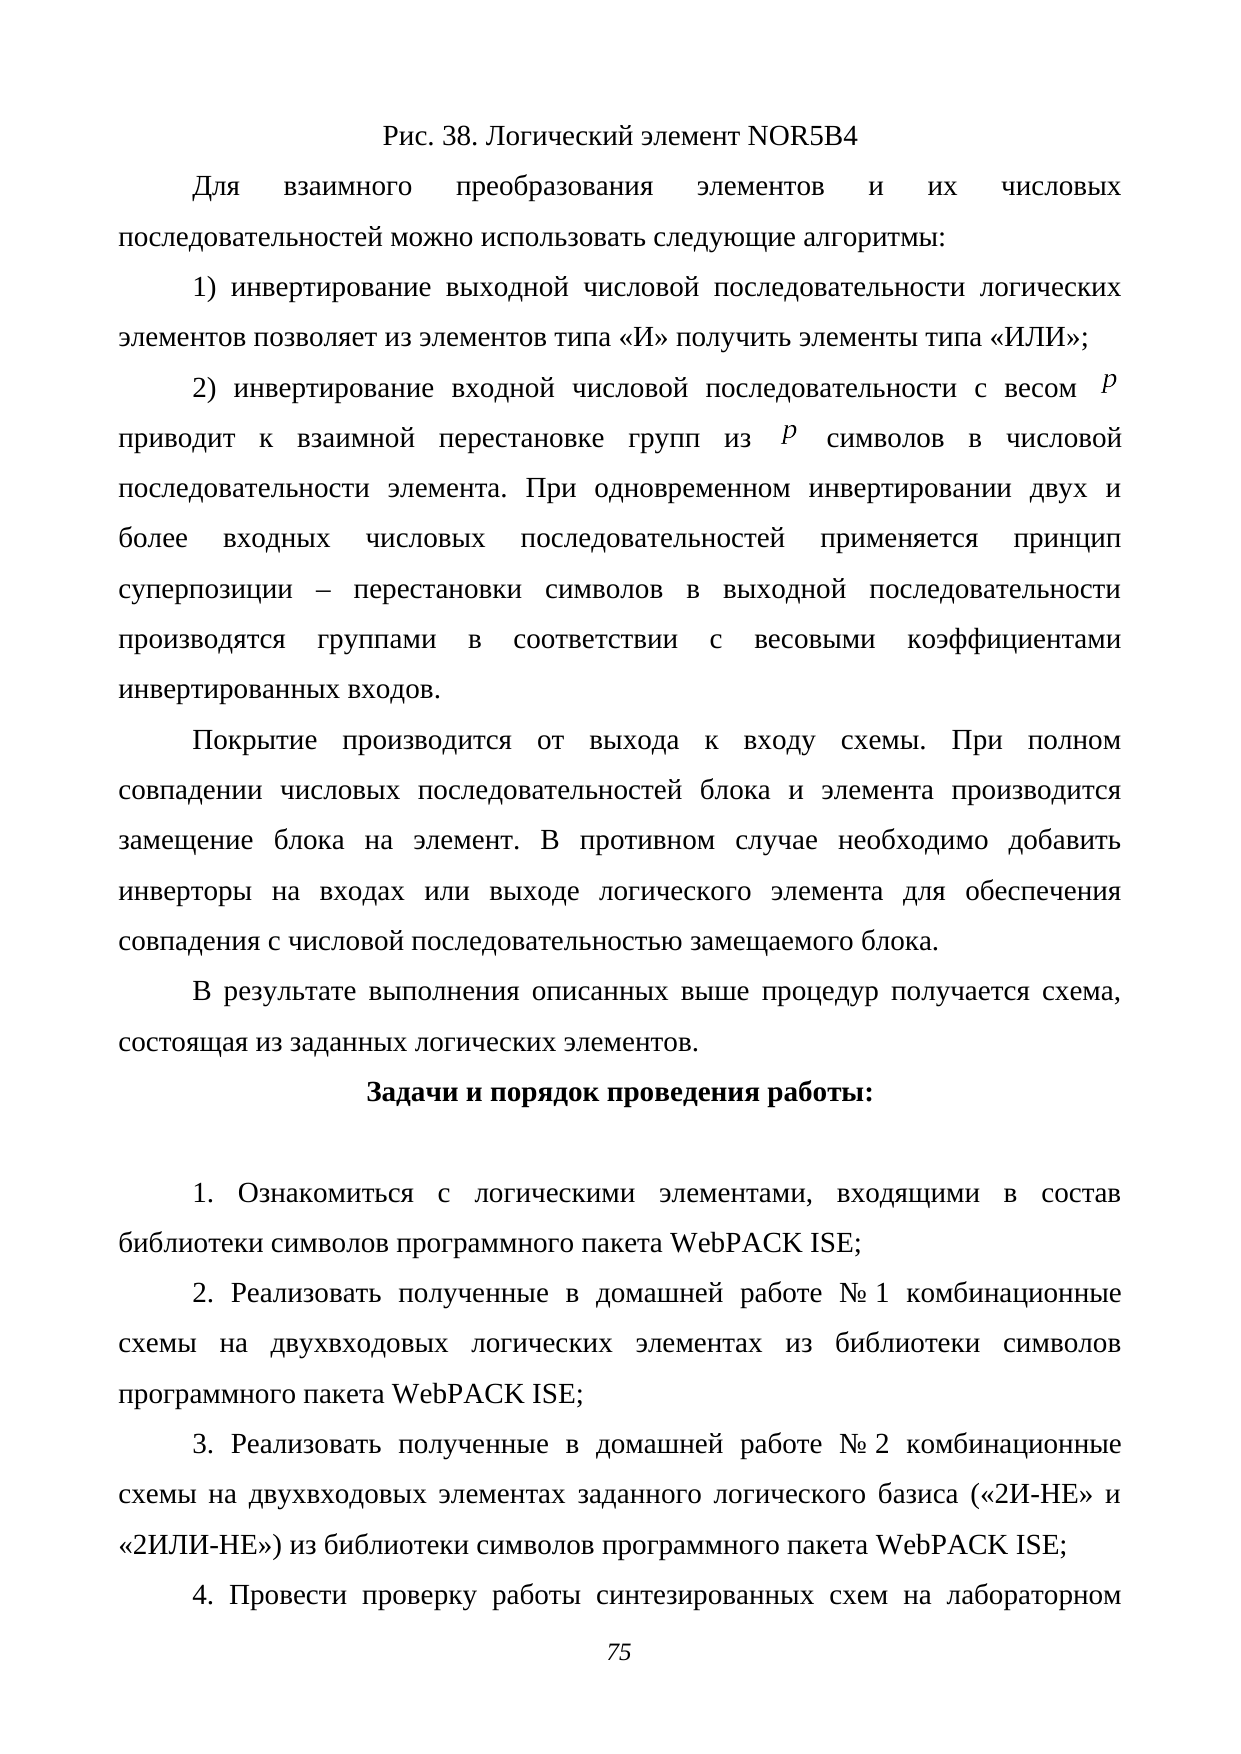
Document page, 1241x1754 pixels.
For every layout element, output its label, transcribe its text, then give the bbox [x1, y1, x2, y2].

text 2) инвертирование входной числовой последовательности с весом приводит к взаимной перестановке групп из символов в числовой последовательности элемента. При одновременном инвертировании двух и более входных числовых последовательностей применяется принцип суперпозиции – перестановки символов в выходной последовательности производятся группами в соответствии с весовыми коэффициентами инвертированных входов. [118, 370, 1122, 705]
text 2. Реализовать полученные в домашней работе № 1 комбинационные схемы на двухвходовых логических элементах из библиотеки символов программного пакета WebPACK ISE; [118, 1275, 1122, 1409]
text 3. Реализовать полученные в домашней работе № 2 комбинационные схемы на двухвходовых элементах заданного логического базиса («2И-НЕ» и «2ИЛИ-НЕ») из библиотеки символов программного пакета WebPACK ISE; [118, 1426, 1122, 1560]
text Рис. 38. Логический элемент NOR5B4 [118, 118, 1122, 152]
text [118, 1577, 1122, 1611]
text Покрытие производится от выхода к входу схемы. При полном совпадении числовых последовательностей блока и элемента производится замещение блока на элемент. В противном случае необходимо добавить инверторы на входах или выходе логического элемента для обеспечения совпадения с числовой последовательностью замещаемого блока. [118, 722, 1122, 957]
text Задачи и порядок проведения работы: [118, 1074, 1122, 1108]
text 1. Ознакомиться с логическими элементами, входящими в состав библиотеки символов программного пакета WebPACK ISE; [118, 1175, 1122, 1258]
text В результате выполнения описанных выше процедур получается схема, состоящая из заданных логических элементов. [118, 973, 1122, 1057]
text Для взаимного преобразования элементов и их числовых последовательностей можно использовать следующие алгоритмы: [118, 168, 1122, 252]
text 1) инвертирование выходной числовой последовательности логических элементов позволяет из элементов типа «И» получить элементы типа «ИЛИ»; [118, 269, 1122, 353]
